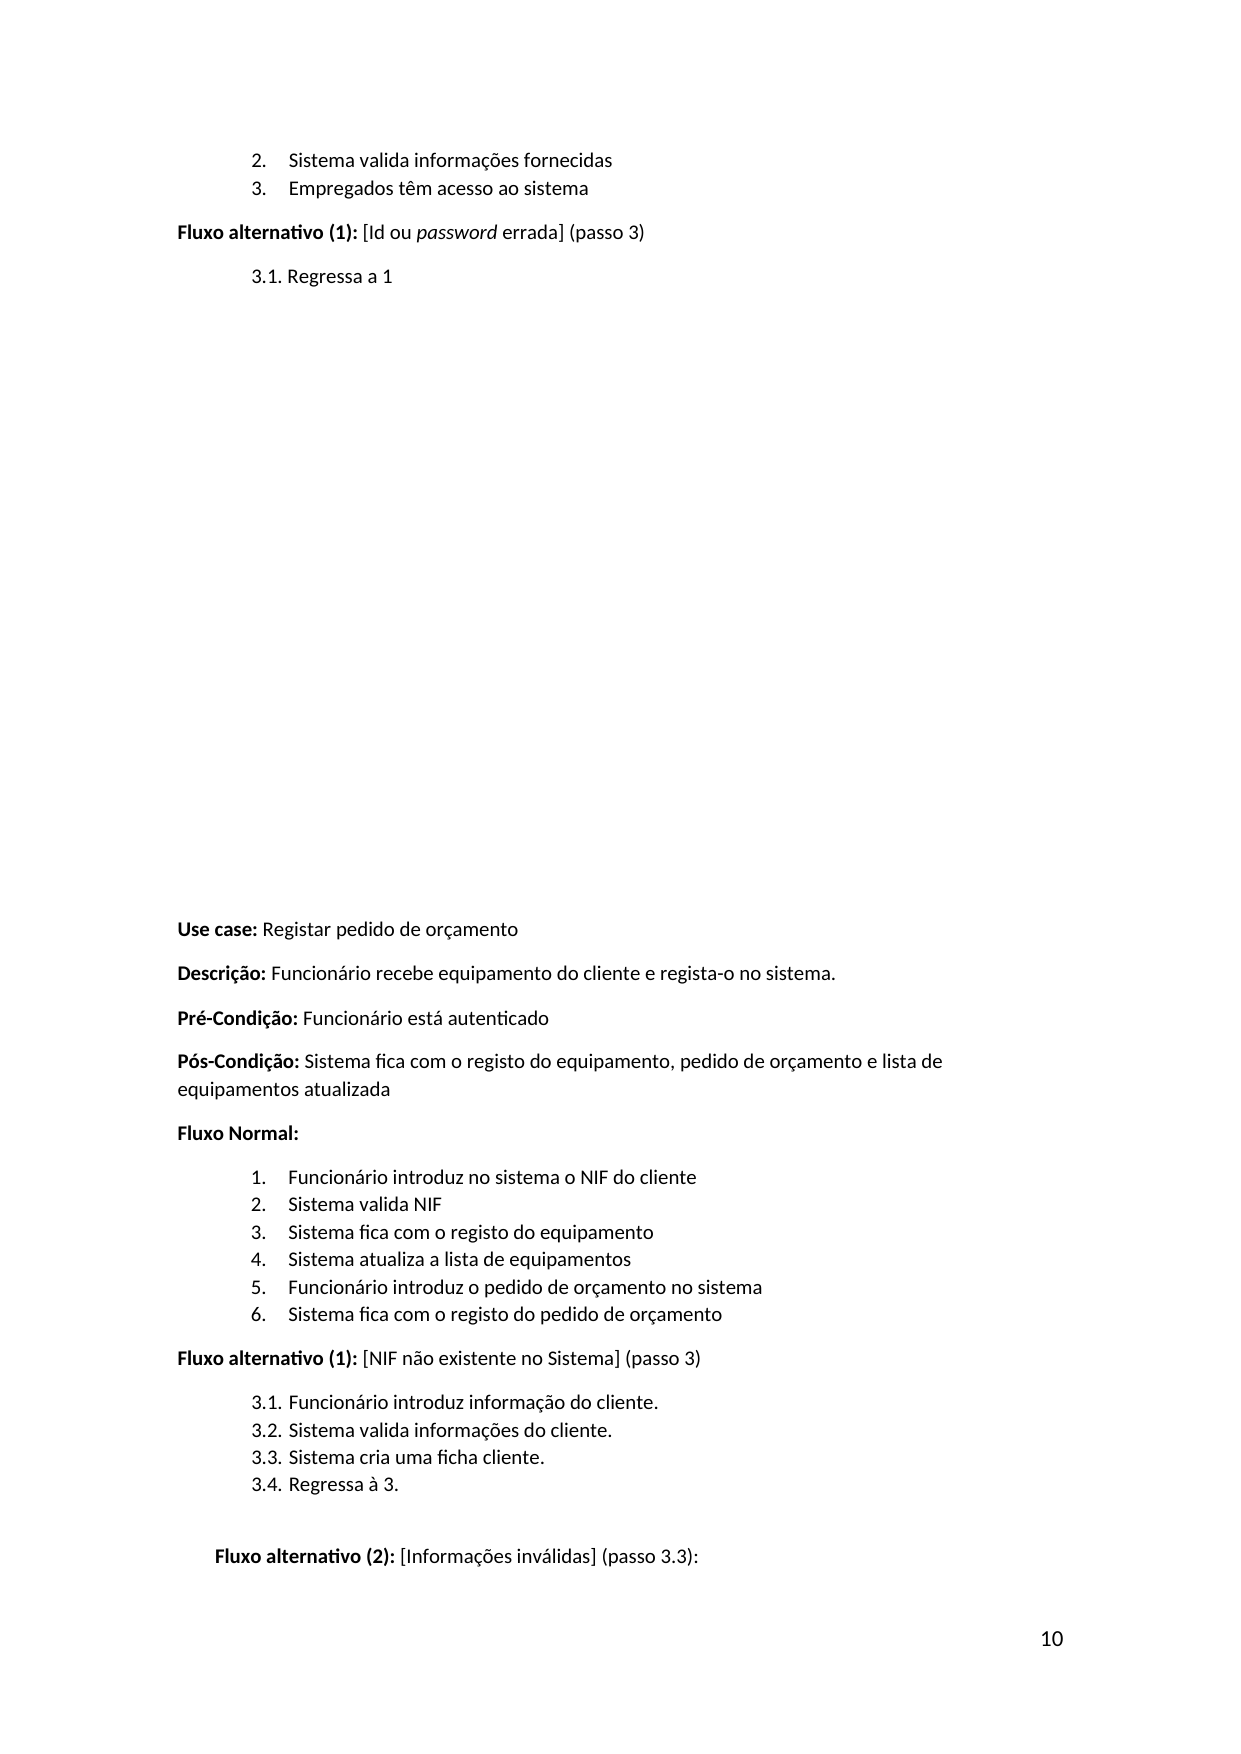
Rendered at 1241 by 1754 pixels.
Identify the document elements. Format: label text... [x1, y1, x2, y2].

list Funcionário introduz no sistema o NIF do cliente [251, 1164, 1063, 1190]
text Use case: Registar pedido de orçamento [177, 917, 1063, 942]
text Descrição: Funcionário recebe equipamento do cliente e regista-o no sistema. [177, 961, 1063, 986]
text Fluxo alternativo (1): [NIF não existente no Sistema] (passo 3) [177, 1345, 1063, 1371]
text Fluxo alternativo (2): [Informações inválidas] (passo 3.3): [215, 1543, 1063, 1568]
text Pós-Condição: Sistema fica com o registo do equipamento, pedido de orçamento e lista de equipamentos atualizada [177, 1049, 1063, 1102]
list Funcionário introduz informação do cliente. [251, 1389, 1063, 1415]
list Empregados têm acesso ao sistema [251, 175, 1063, 200]
text Pré-Condição: Funcionário está autenticado [177, 1005, 1063, 1030]
list Regressa à 3. [251, 1472, 1063, 1497]
text 3.1. Regressa a 1 [177, 263, 1063, 288]
list Sistema cria uma ficha cliente. [251, 1444, 1063, 1469]
list Sistema atualiza a lista de equipamentos [251, 1246, 1063, 1272]
list Sistema fica com o registo do equipamento [251, 1219, 1063, 1244]
text Fluxo alternativo (1): [Id ou password errada] (passo 3) [177, 219, 1063, 244]
list Sistema fica com o registo do pedido de orçamento [251, 1301, 1063, 1327]
list Funcionário introduz o pedido de orçamento no sistema [251, 1274, 1063, 1299]
text Fluxo Normal: [177, 1120, 1063, 1146]
list Sistema valida informações do cliente. [251, 1417, 1063, 1442]
list Sistema valida informações fornecidas [251, 148, 1063, 173]
list Sistema valida NIF [251, 1192, 1063, 1217]
